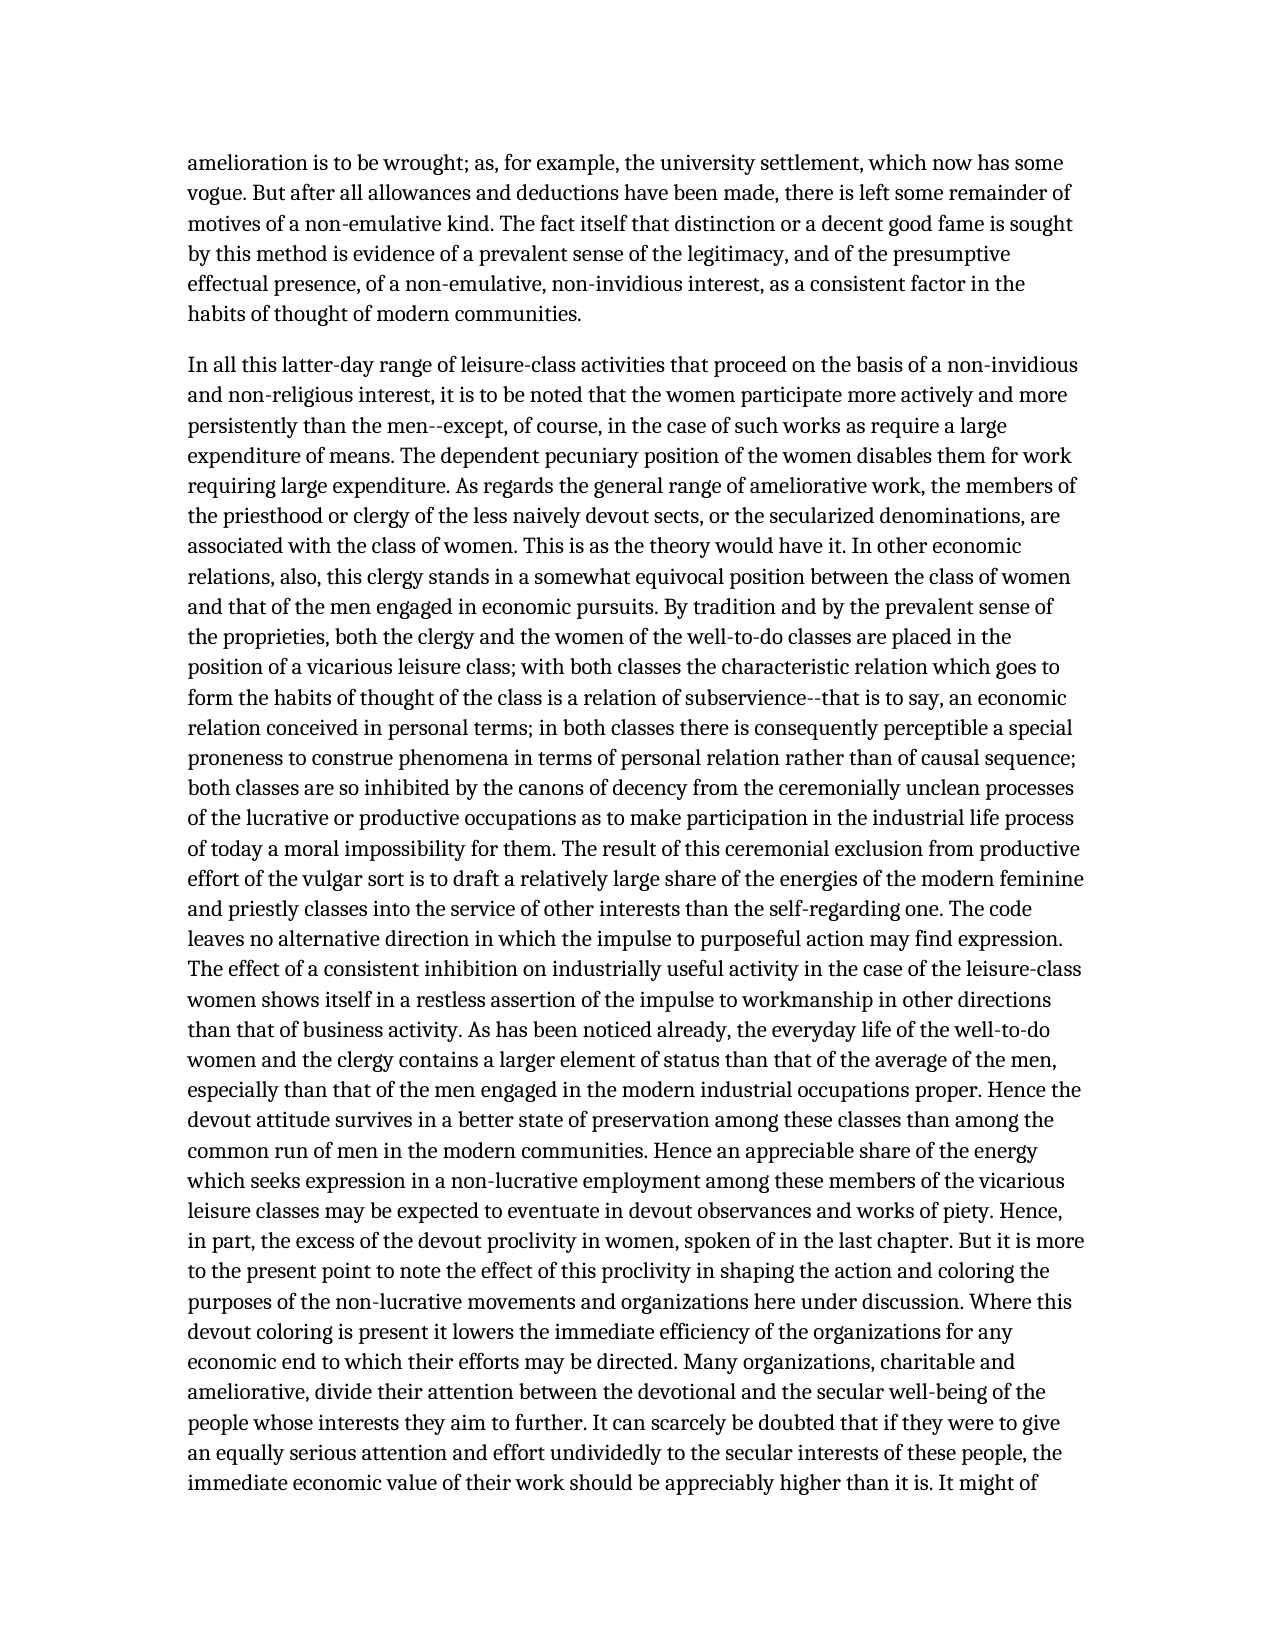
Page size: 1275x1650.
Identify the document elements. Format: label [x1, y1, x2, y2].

text [187, 150, 1087, 327]
text [187, 352, 1087, 1496]
